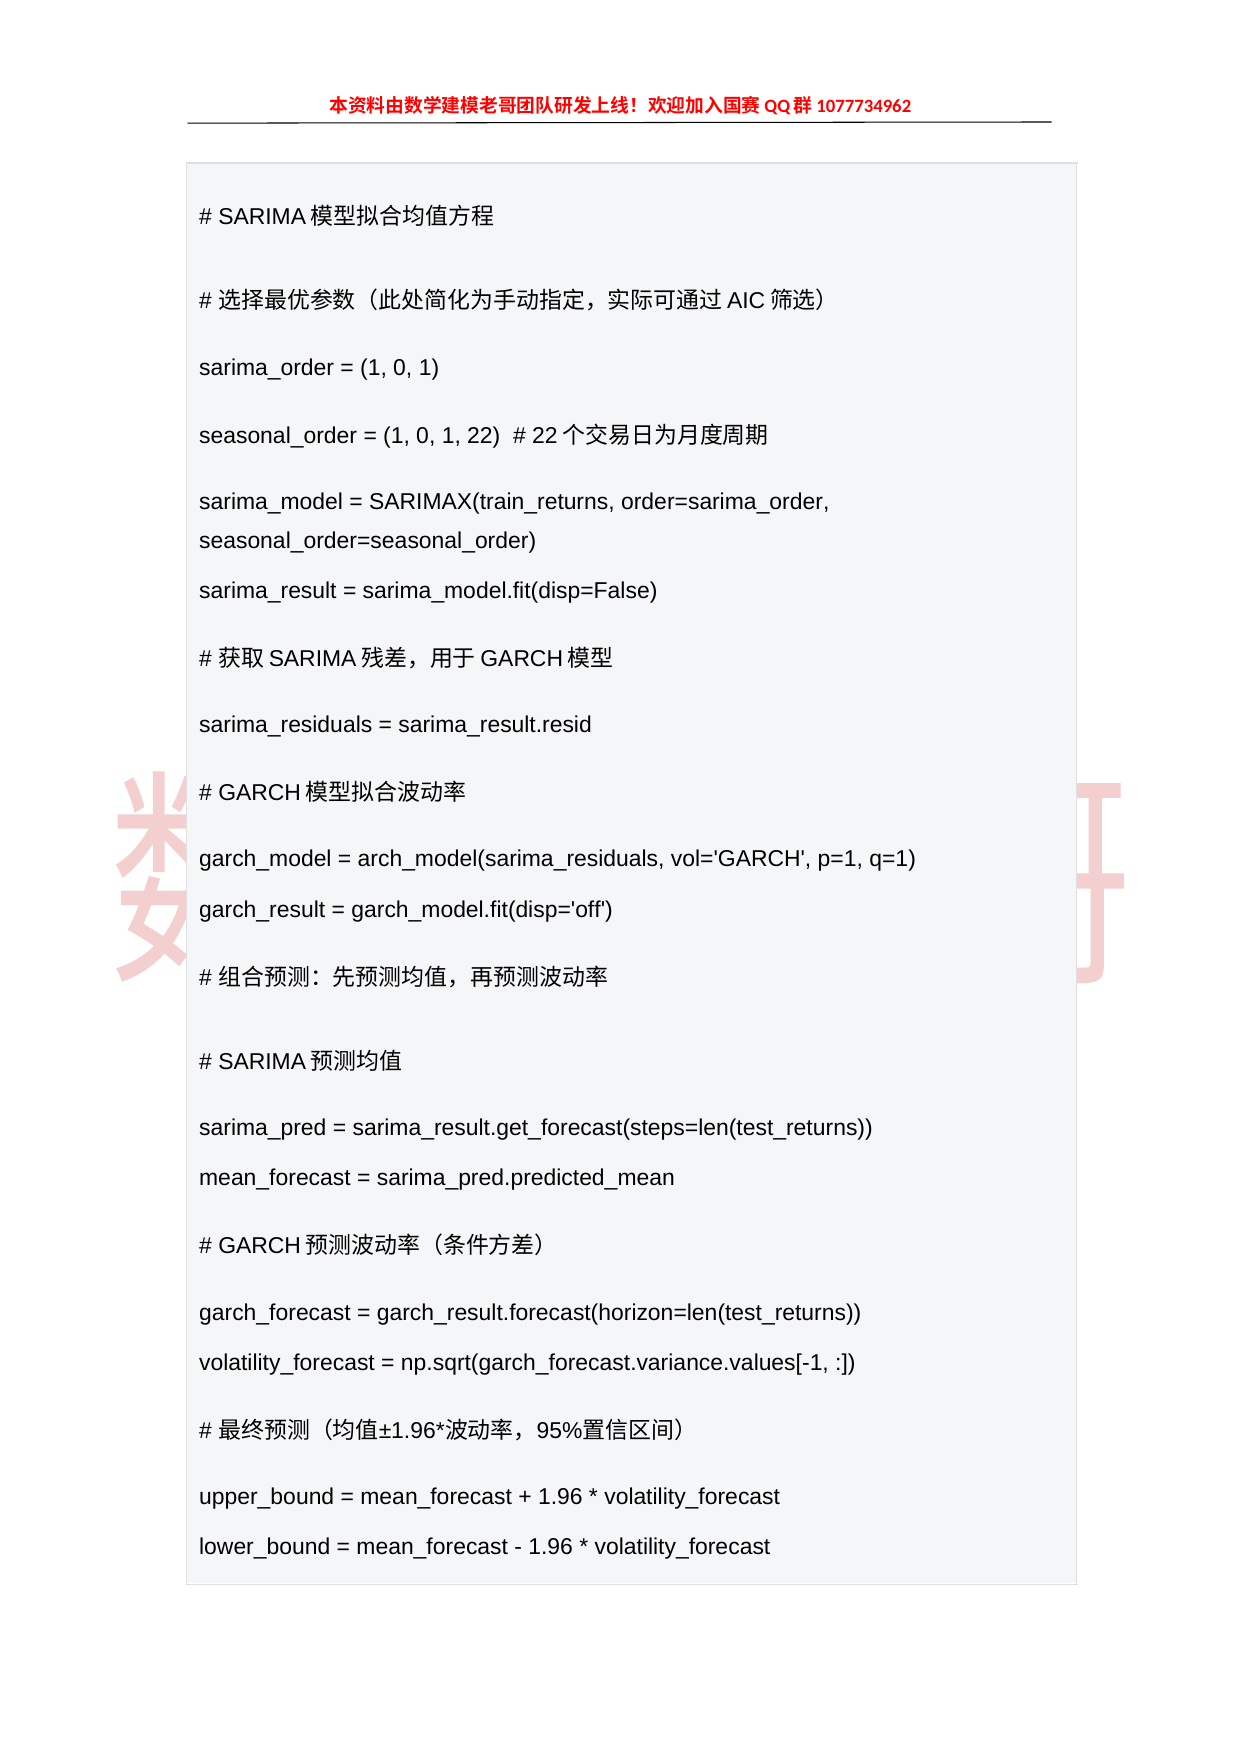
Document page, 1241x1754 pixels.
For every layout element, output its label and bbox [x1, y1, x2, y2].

table_header [187, 164, 1076, 1583]
